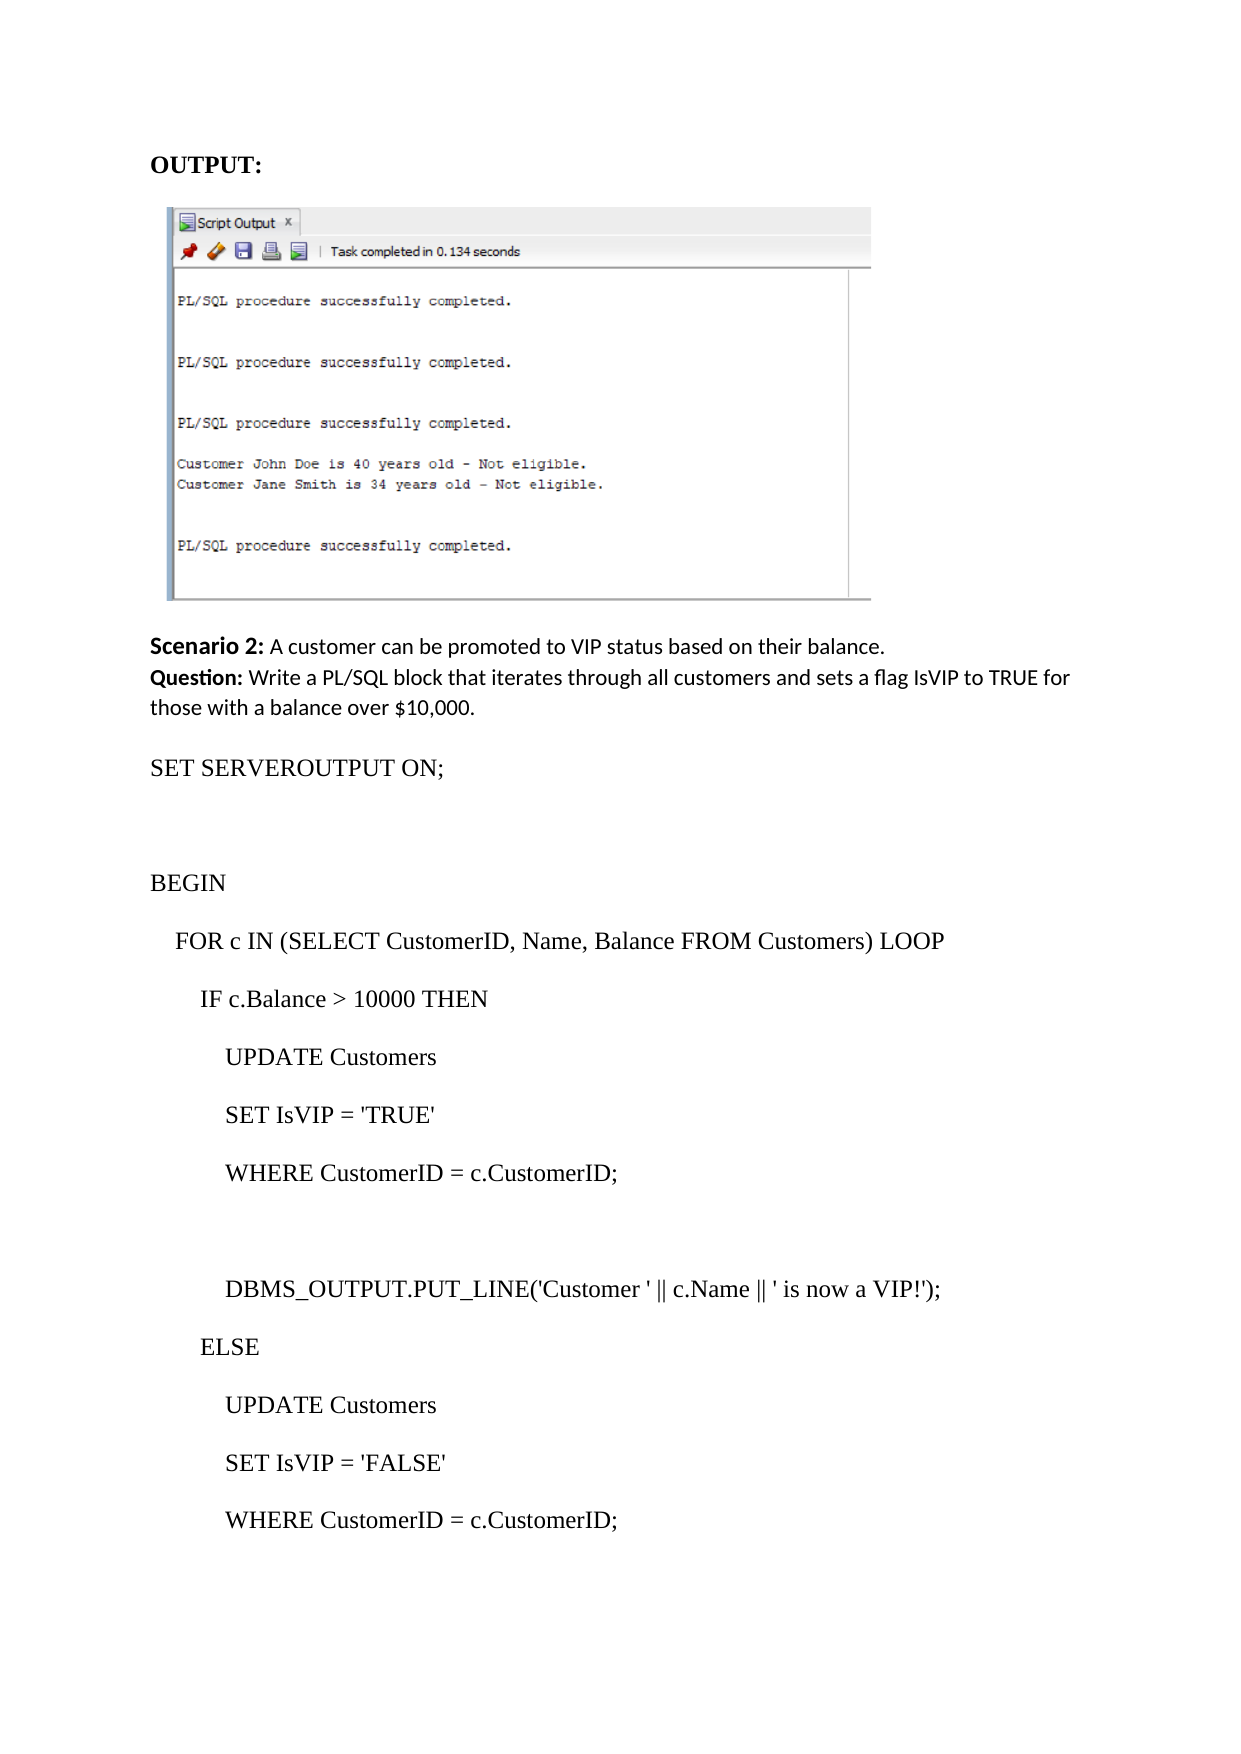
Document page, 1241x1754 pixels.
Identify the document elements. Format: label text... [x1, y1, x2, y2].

text WHERE CustomerID = c.CustomerID; [150, 1158, 1090, 1187]
text SET IsVIP = 'TRUE' [150, 1100, 1090, 1129]
text SET IsVIP = 'FALSE' [150, 1448, 1090, 1476]
text UPDATE Customers [150, 1390, 1090, 1418]
text WHERE CustomerID = c.CustomerID; [150, 1506, 1090, 1534]
text Question: Write a PL/SQL block that iterates through all customers and sets a flag IsVIP to TRUE for those with a balance over $10,000. [150, 663, 1090, 721]
text SET SERVEROUTPUT ON; [150, 753, 1090, 781]
text FOR c IN (SELECT CustomerID, Name, Balance FROM Customers) LOOP [150, 926, 1090, 955]
text BEGIN [150, 868, 1090, 897]
text IF c.Balance > 10000 THEN [150, 984, 1090, 1013]
picture [150, 207, 872, 601]
text DBMS_OUTPUT.PUT_LINE('Customer ' || c.Name || ' is now a VIP!'); [150, 1274, 1090, 1303]
text Scenario 2: A customer can be promoted to VIP status based on their balance. [150, 630, 1090, 661]
text ELSE [150, 1332, 1090, 1361]
text UPDATE Customers [150, 1042, 1090, 1071]
